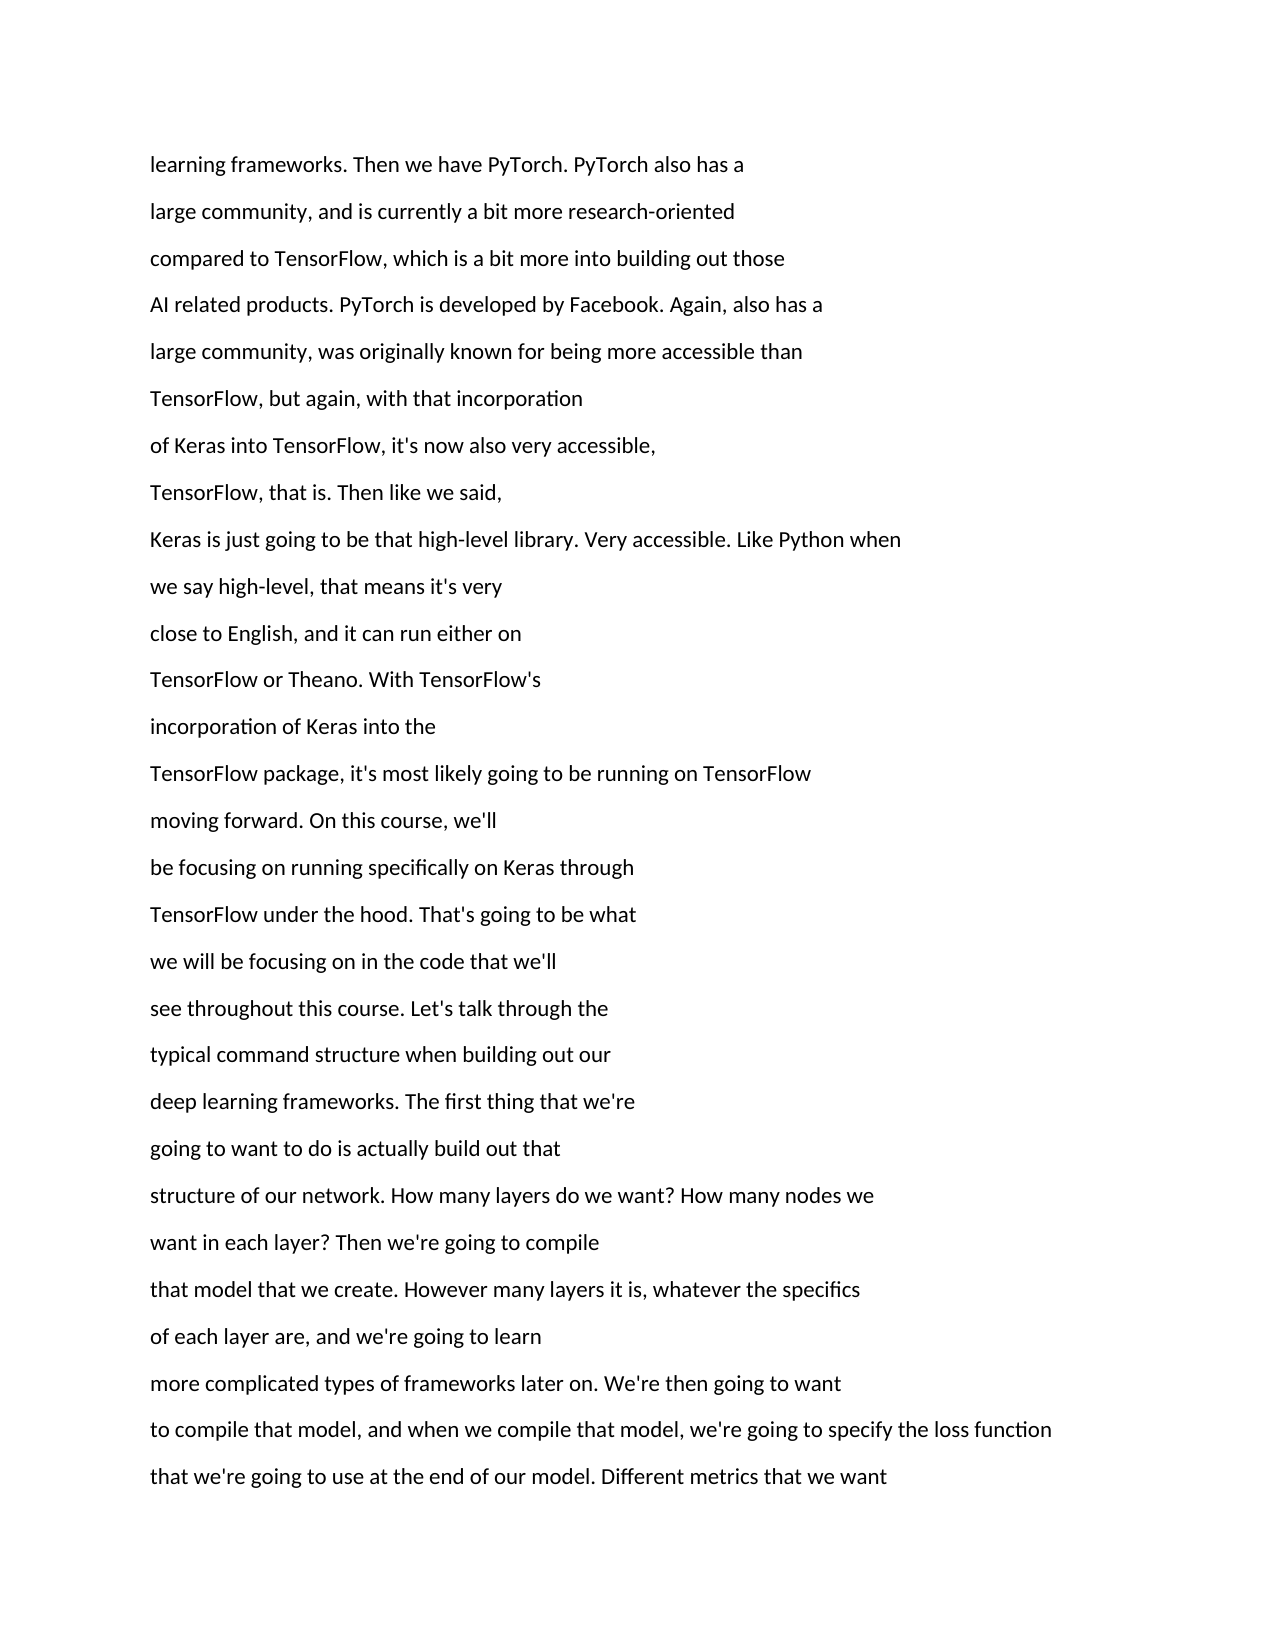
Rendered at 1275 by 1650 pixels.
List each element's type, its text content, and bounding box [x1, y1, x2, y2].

text of each layer are, and we're going to learn [150, 1322, 1125, 1350]
text of Keras into TensorFlow, it's now also very accessible, [150, 431, 1125, 459]
text Keras is just going to be that high-level library. Very accessible. Like Python when [150, 525, 1125, 553]
text close to English, and it can run either on [150, 619, 1125, 647]
text TensorFlow package, it's most likely going to be running on TensorFlow [150, 759, 1125, 787]
text TensorFlow, that is. Then like we said, [150, 478, 1125, 506]
text want in each layer? Then we're going to compile [150, 1228, 1125, 1256]
text see throughout this course. Let's talk through the [150, 994, 1125, 1022]
text TensorFlow or Theano. With TensorFlow's [150, 666, 1125, 694]
text moving forward. On this course, we'll [150, 806, 1125, 834]
text more complicated types of frameworks later on. We're then going to want [150, 1369, 1125, 1397]
text that model that we create. However many layers it is, whatever the specifics [150, 1275, 1125, 1303]
text deep learning frameworks. The first thing that we're [150, 1087, 1125, 1116]
text large community, and is currently a bit more research-oriented [150, 197, 1125, 225]
text to compile that model, and when we compile that model, we're going to specify the loss function [150, 1416, 1125, 1444]
text large community, was originally known for being more accessible than [150, 337, 1125, 366]
text incorporation of Keras into the [150, 712, 1125, 741]
text that we're going to use at the end of our model. Different metrics that we want [150, 1462, 1125, 1491]
text going to want to do is actually build out that [150, 1134, 1125, 1162]
text AI related products. PyTorch is developed by Facebook. Again, also has a [150, 291, 1125, 319]
text TensorFlow, but again, with that incorporation [150, 384, 1125, 412]
text typical command structure when building out our [150, 1041, 1125, 1069]
text we will be focusing on in the code that we'll [150, 947, 1125, 975]
text we say high-level, that means it's very [150, 572, 1125, 600]
text structure of our network. How many layers do we want? How many nodes we [150, 1181, 1125, 1209]
text TensorFlow under the hood. That's going to be what [150, 900, 1125, 928]
text be focusing on running specifically on Keras through [150, 853, 1125, 881]
text compared to TensorFlow, which is a bit more into building out those [150, 244, 1125, 272]
text learning frameworks. Then we have PyTorch. PyTorch also has a [150, 150, 1125, 178]
